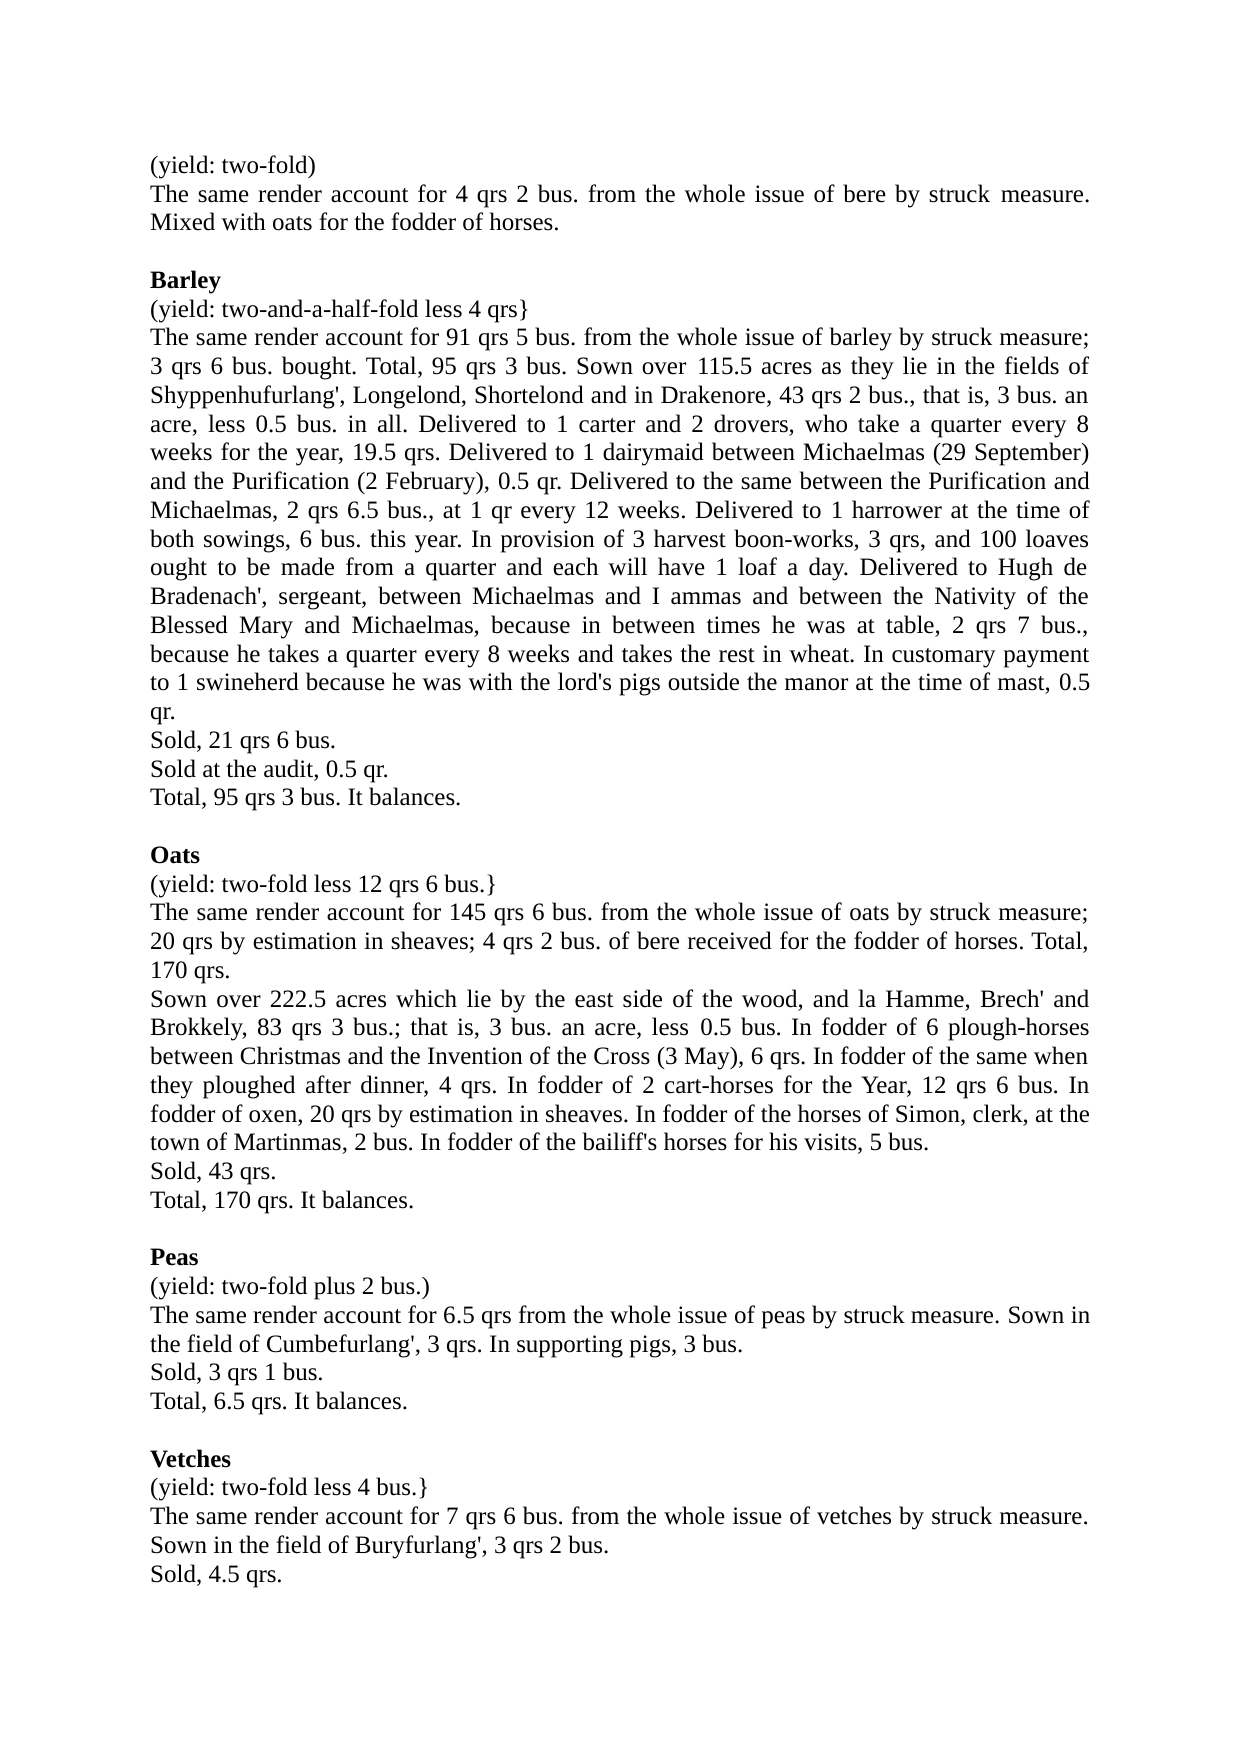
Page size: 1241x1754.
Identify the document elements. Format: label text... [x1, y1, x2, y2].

text Sold, 43 qrs. [150, 1156, 1090, 1185]
text Sold, 21 qrs 6 bus. [150, 725, 1090, 754]
text (yield: two-fold) [150, 150, 1090, 179]
text (yield: two-fold less 12 qrs 6 bus.} [150, 869, 1090, 897]
text Total, 170 qrs. It balances. [150, 1185, 1090, 1214]
text Total, 6.5 qrs. It balances. [150, 1386, 1090, 1415]
text Total, 95 qrs 3 bus. It balances. [150, 782, 1090, 811]
text (yield: two-fold plus 2 bus.) [150, 1271, 1090, 1300]
text Sown over 222.5 acres which lie by the east side of the wood, and la Hamme, Brech' and Brokkely, 83 qrs 3 bus.; that is, 3 bus. an acre, less 0.5 bus. In fodder of 6 plough-horses between Christmas and the Invention of the Cross (3 May), 6 qrs. In fodder of the same when they ploughed after dinner, 4 qrs. In fodder of 2 cart-horses for the Year, 12 qrs 6 bus. In fodder of oxen, 20 qrs by estimation in sheaves. In fodder of the horses of Simon, clerk, at the town of Martinmas, 2 bus. In fodder of the bailiff's horses for his visits, 5 bus. [150, 984, 1090, 1156]
text Barley [150, 265, 1090, 294]
text Sold, 3 qrs 1 bus. [150, 1357, 1090, 1386]
text Vetches [150, 1444, 1090, 1472]
text (yield: two-and-a-half-fold less 4 qrs} [150, 294, 1090, 322]
text The same render account for 91 qrs 5 bus. from the whole issue of barley by struck measure; 3 qrs 6 bus. bought. Total, 95 qrs 3 bus. Sown over 115.5 acres as they lie in the fields of Shyppenhufurlang', Longelond, Shortelond and in Drakenore, 43 qrs 2 bus., that is, 3 bus. an acre, less 0.5 bus. in all. Delivered to 1 carter and 2 drovers, who take a quarter every 8 weeks for the year, 19.5 qrs. Delivered to 1 dairymaid between Michaelmas (29 September) and the Purification (2 February), 0.5 qr. Delivered to the same between the Purification and Michaelmas, 2 qrs 6.5 bus., at 1 qr every 12 weeks. Delivered to 1 harrower at the time of both sowings, 6 bus. this year. In provision of 3 harvest boon-works, 3 qrs, and 100 loaves ought to be made from a quarter and each will have 1 loaf a day. Delivered to Hugh de Bradenach', sergeant, between Michaelmas and I ammas and between the Nativity of the Blessed Mary and Michaelmas, because in between times he was at table, 2 qrs 7 bus., because he takes a quarter every 8 weeks and takes the rest in wheat. In customary payment to 1 swineherd because he was with the lord's pigs outside the manor at the time of mast, 0.5 qr. [150, 322, 1090, 725]
text Sold at the audit, 0.5 qr. [150, 754, 1090, 782]
text The same render account for 4 qrs 2 bus. from the whole issue of bere by struck measure. Mixed with oats for the fodder of horses. [150, 179, 1090, 236]
text Peas [150, 1242, 1090, 1271]
text Sold, 4.5 qrs. [150, 1559, 1090, 1587]
text The same render account for 6.5 qrs from the whole issue of peas by struck measure. Sown in the field of Cumbefurlang', 3 qrs. In supporting pigs, 3 bus. [150, 1300, 1090, 1357]
text The same render account for 7 qrs 6 bus. from the whole issue of vetches by struck measure. Sown in the field of Buryfurlang', 3 qrs 2 bus. [150, 1501, 1090, 1559]
text (yield: two-fold less 4 bus.} [150, 1472, 1090, 1501]
text Oats [150, 840, 1090, 869]
text The same render account for 145 qrs 6 bus. from the whole issue of oats by struck measure; 20 qrs by estimation in sheaves; 4 qrs 2 bus. of bere received for the fodder of horses. Total, 170 qrs. [150, 897, 1090, 984]
